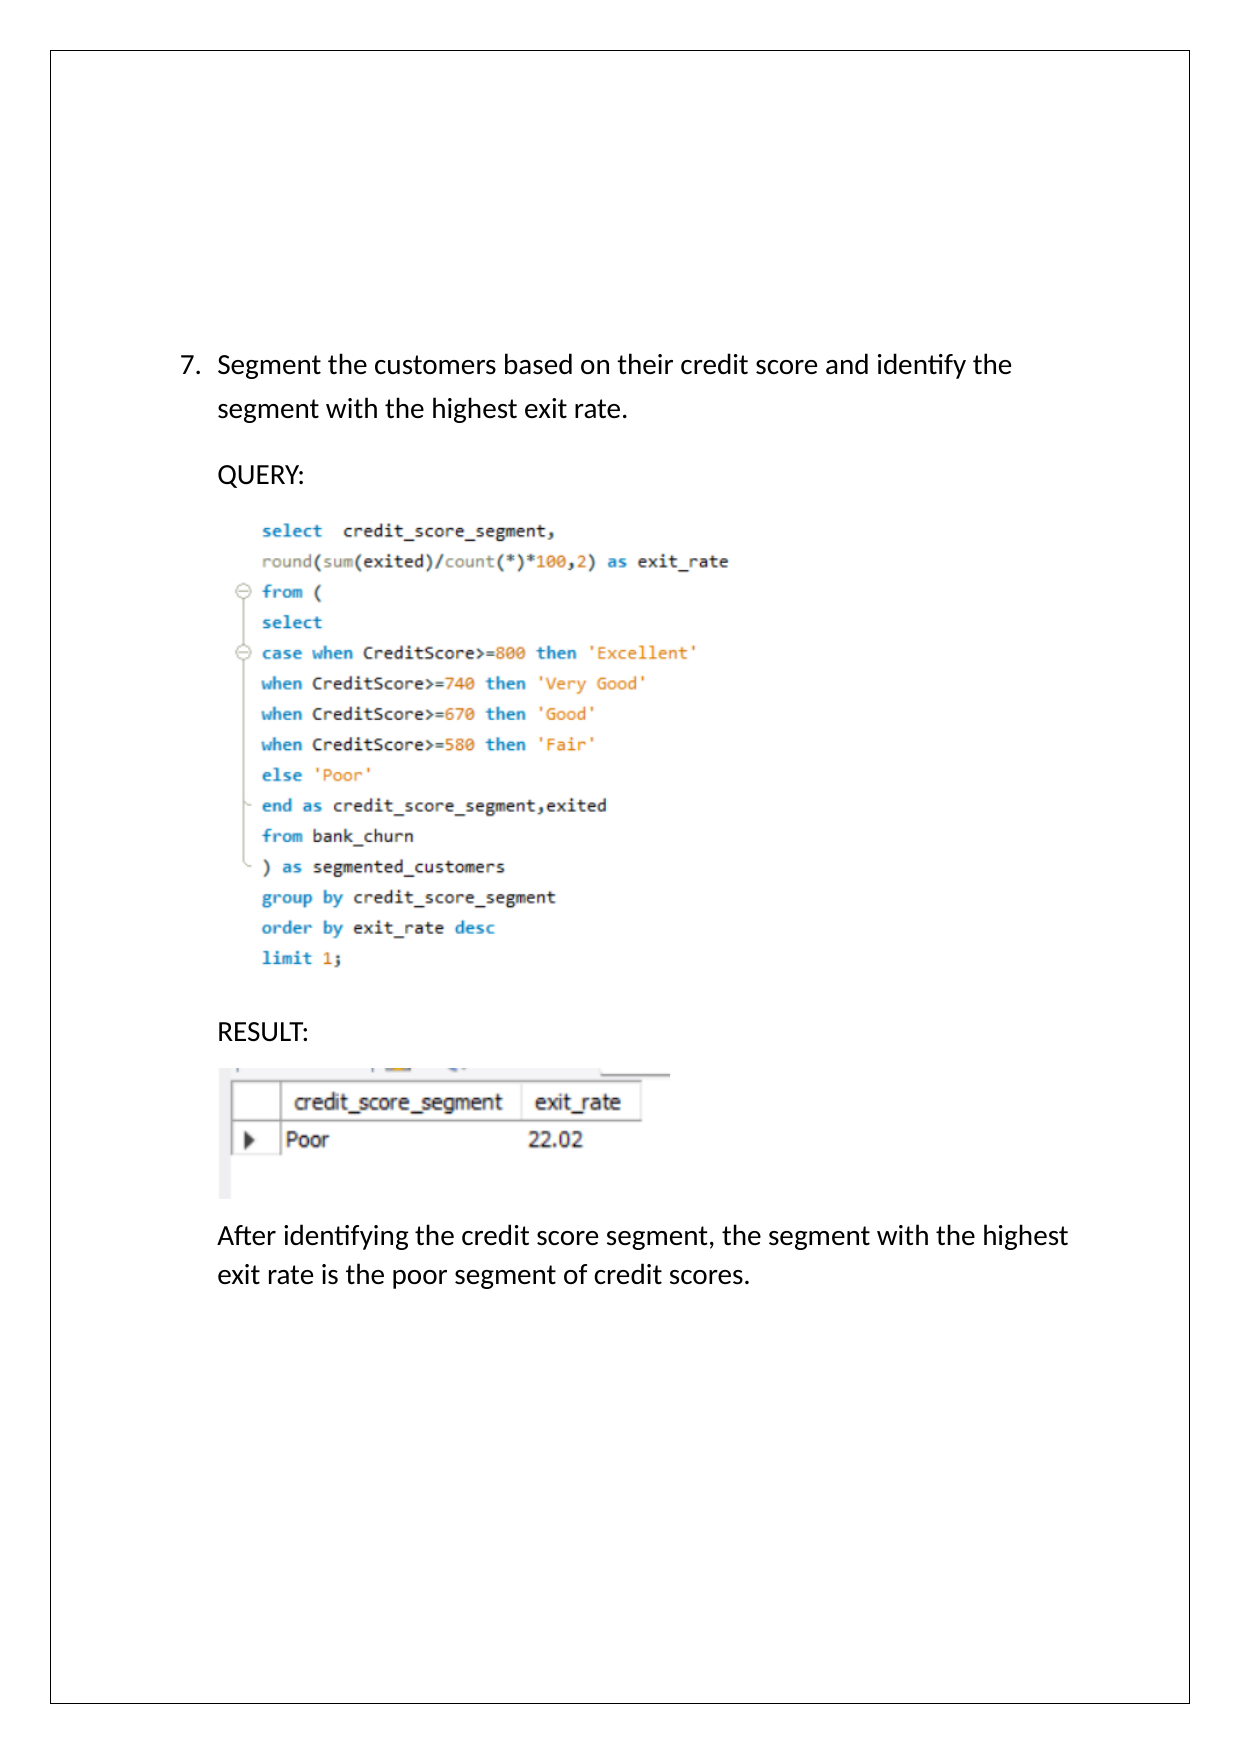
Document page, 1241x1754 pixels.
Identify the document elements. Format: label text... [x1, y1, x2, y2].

text QUERY: [217, 456, 1090, 491]
text RESULT: [150, 1013, 1090, 1049]
text After identifying the credit score segment, the segment with the highest exit rate is the poor segment of credit scores. [217, 1217, 1090, 1291]
picture [217, 1068, 671, 1199]
list Segment the customers based on their credit score and identify the segment with the highest exit rate. [179, 346, 1090, 426]
picture [217, 521, 765, 985]
